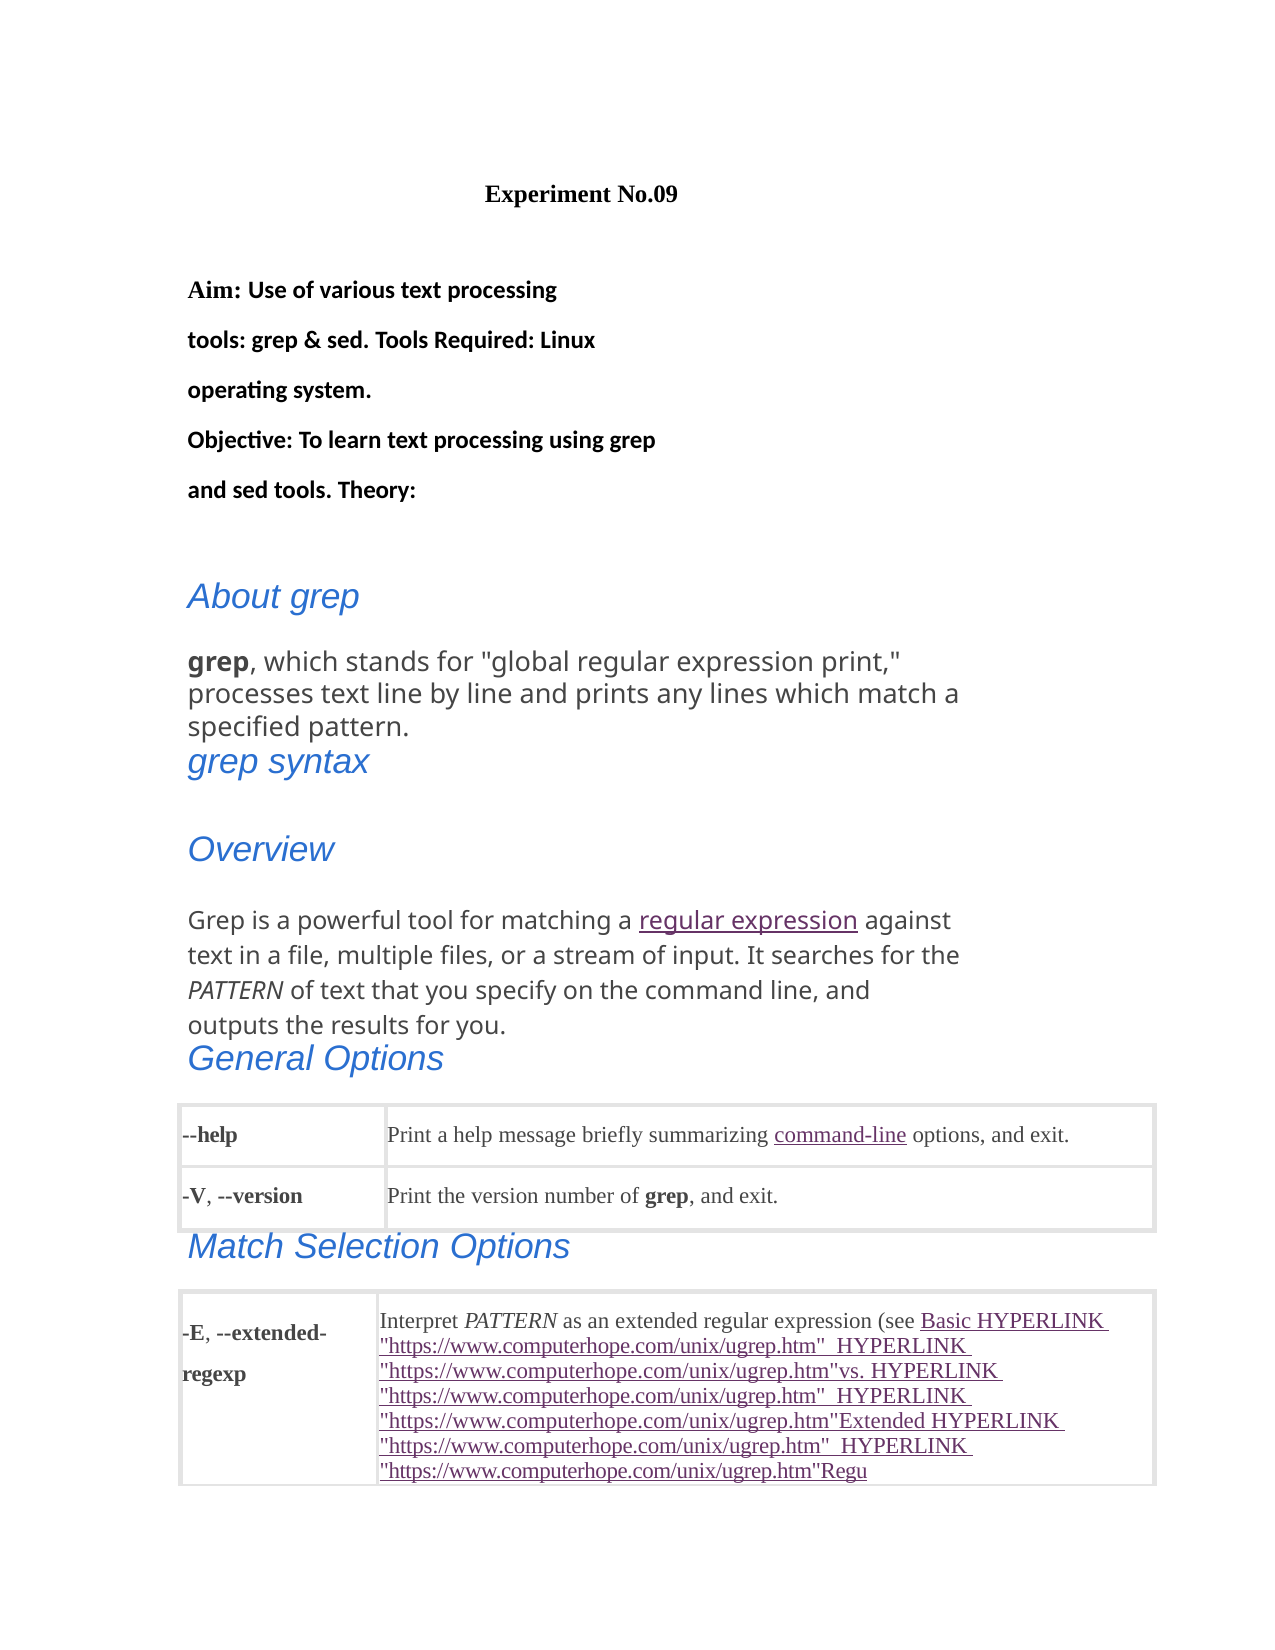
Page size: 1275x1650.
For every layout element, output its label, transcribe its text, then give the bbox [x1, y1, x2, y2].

text Match Selection Options [187, 1239, 481, 1264]
text grep syntax [187, 743, 1125, 781]
table_header --help [182, 1107, 384, 1165]
table_cell -V, --version [182, 1168, 384, 1228]
text About grep [343, 589, 1125, 614]
table_cell Print the version number of grep, and exit. [388, 1168, 1152, 1228]
text About grep [303, 589, 344, 614]
text Match Selection Options [480, 1239, 1125, 1264]
text grep, which stands for "global regular expression print," processes text line by line and prints any lines which match a specified pattern. [187, 646, 962, 743]
text Aim: Use of various text processing tools: grep & sed. Tools Required: Linux operating system. [187, 258, 608, 408]
text General Options [187, 1041, 1125, 1077]
text Objective: To learn text processing using grep and sed tools. Theory: [187, 408, 686, 508]
text Grep is a powerful tool for matching a regular expression against text in a file, multiple files, or a stream of input. It searches for the PATTERN of text that you specify on the command line, and outputs the results for you. [187, 901, 962, 1041]
text Overview [187, 842, 1125, 867]
text About grep [187, 589, 303, 614]
table_header Interpret PATTERN as an extended regular expression (see Basic HYPERLINK "https://www.computerhope.com/unix/ugrep.htm" HYPERLINK "https://www.computerhope.com/unix/ugrep.htm"vs. HYPERLINK "https://www.computerhope.com/unix/ugrep.htm" HYPERLINK "https://www.computerhope.com/unix/ugrep.htm"Extended HYPERLINK "https://www.computerhope.com/unix/ugrep.htm" HYPERLINK "https://www.computerhope.com/unix/ugrep.htm"Regu [379, 1294, 1152, 1483]
table_header Print a help message briefly summarizing command-line options, and exit. [388, 1107, 1152, 1165]
text Experiment No.09 [150, 183, 1012, 208]
table_header -E, --extended- regexp [183, 1294, 376, 1483]
